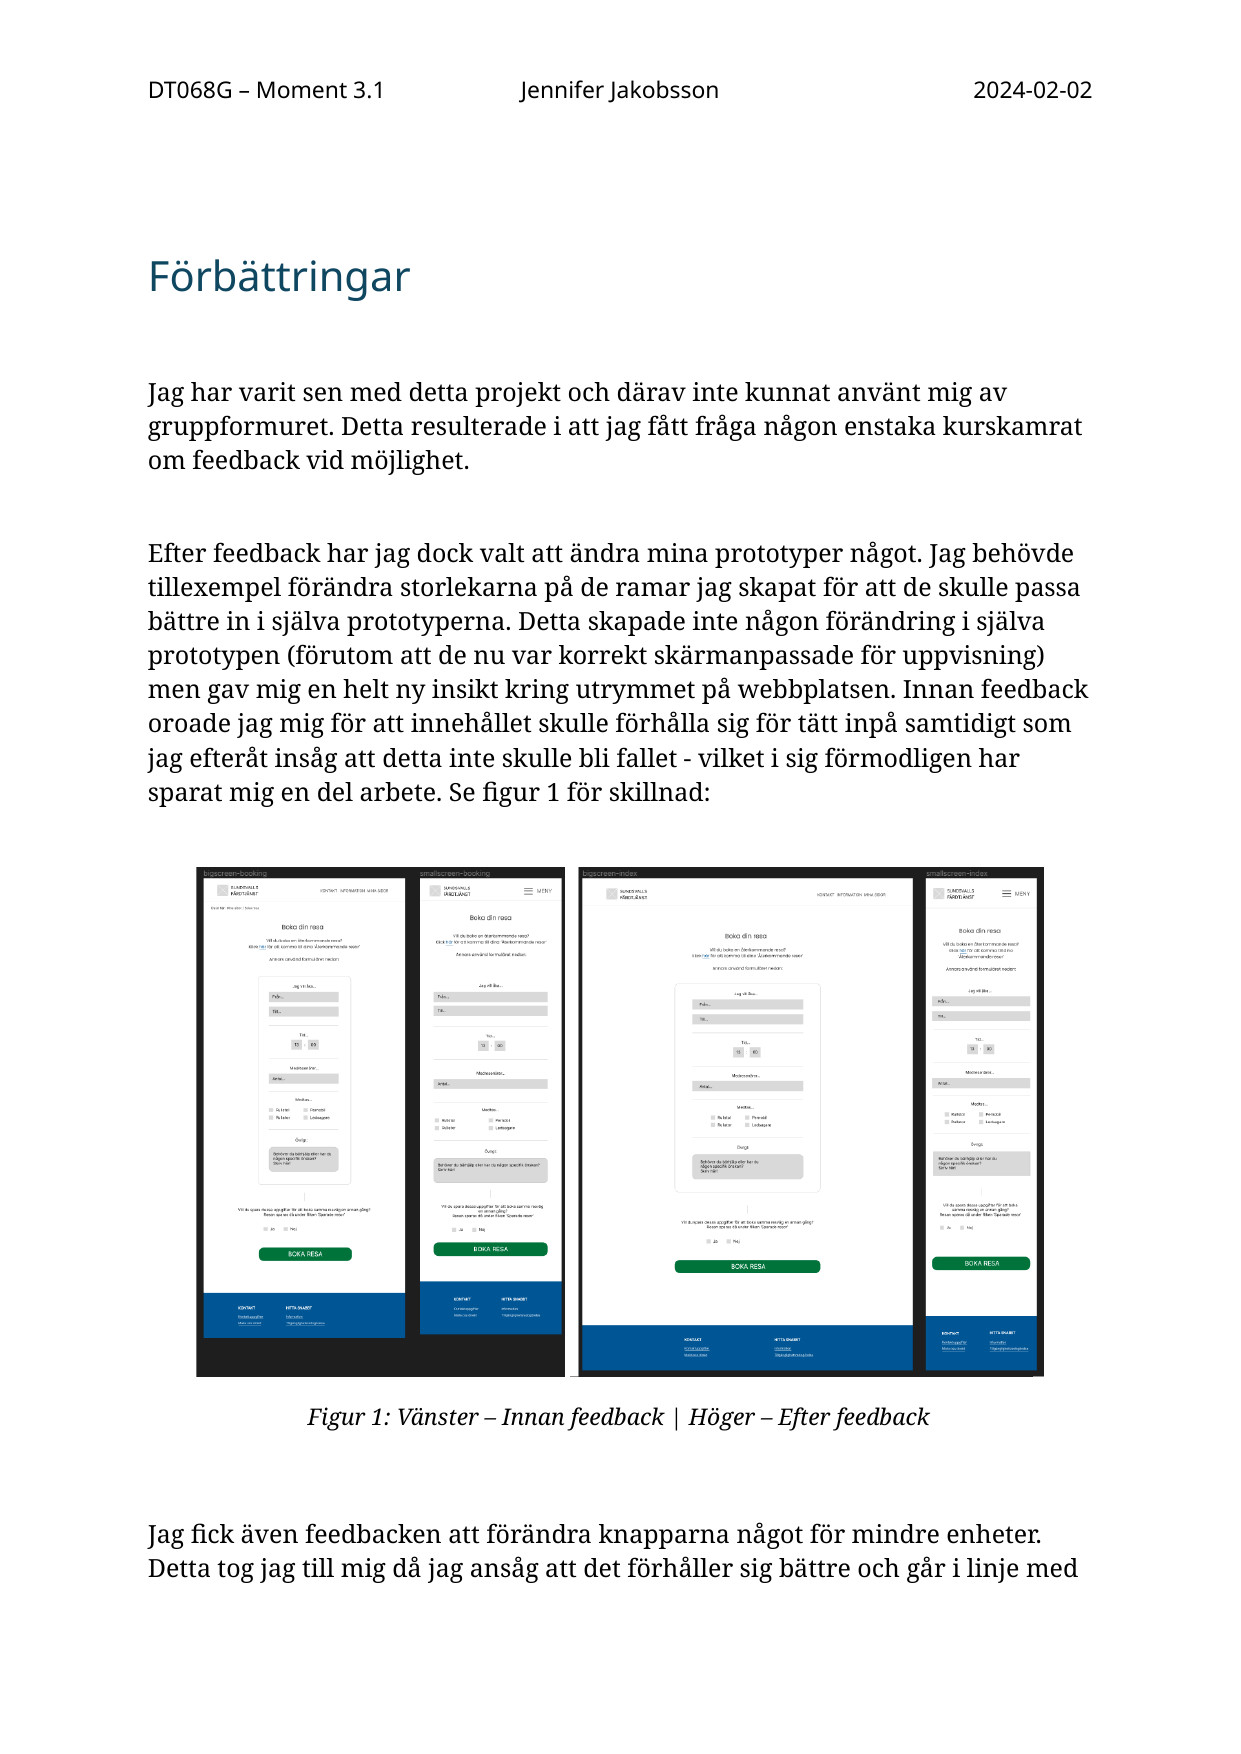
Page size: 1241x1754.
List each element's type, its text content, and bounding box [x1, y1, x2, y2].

subtitle Förbättringar [148, 185, 1093, 303]
text Jag har varit sen med detta projekt och därav inte kunnat använt mig av gruppformuret. Detta resulterade i att jag fått fråga någon enstaka kurskamrat om feedback vid möjlighet. [148, 375, 1093, 477]
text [148, 1516, 1093, 1584]
text Figur 1: Vänster – Innan feedback | Höger – Efter feedback [148, 1401, 1093, 1433]
text Efter feedback har jag dock valt att ändra mina prototyper något. Jag behövde tillexempel förändra storlekarna på de ramar jag skapat för att de skulle passa bättre in i själva prototyperna. Detta skapade inte någon förändring i själva prototypen (förutom att de nu var korrekt skärmanpassade för uppvisning) men gav mig en helt ny insikt kring utrymmet på webbplatsen. Innan feedback oroade jag mig för att innehållet skulle förhålla sig för tätt inpå samtidigt som jag efteråt insåg att detta inte skulle bli fallet - vilket i sig förmodligen har sparat mig en del arbete. Se figur 1 för skillnad: [148, 502, 1093, 808]
picture [196, 867, 1044, 1377]
